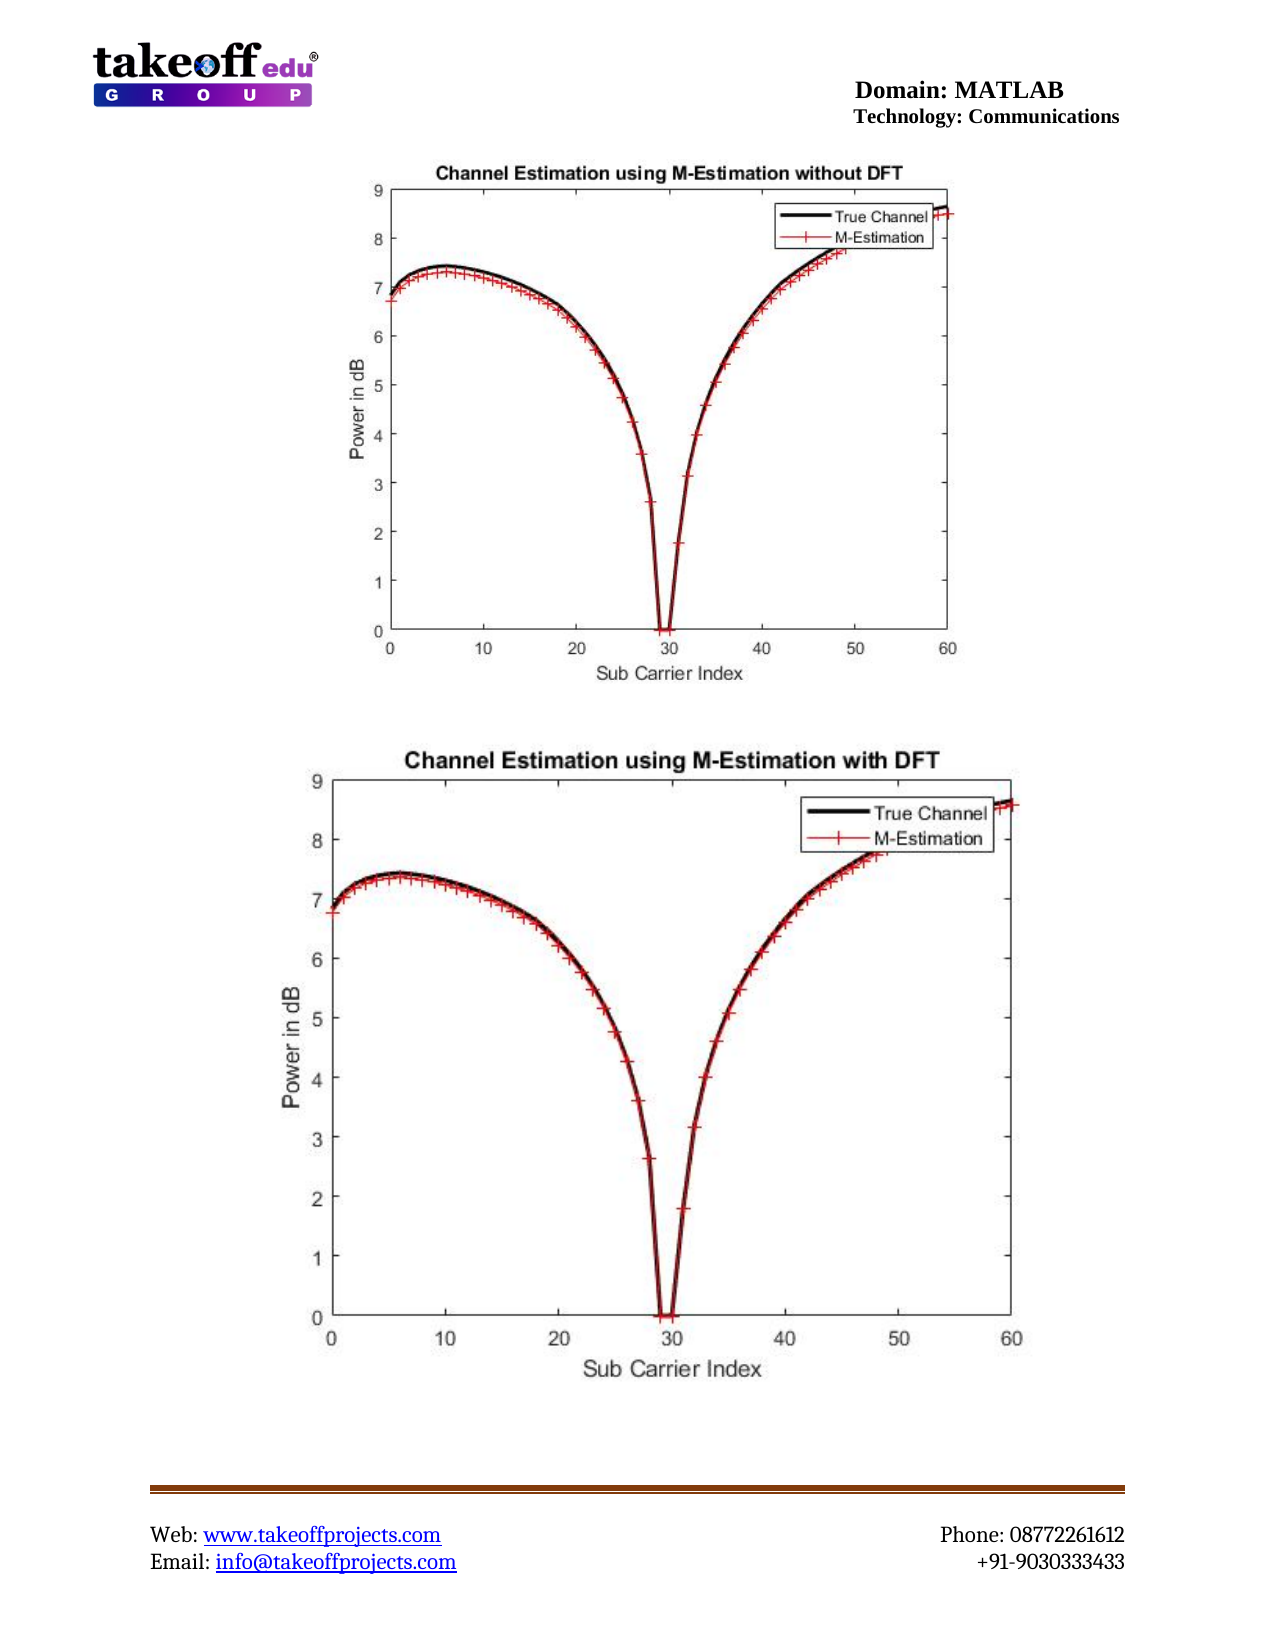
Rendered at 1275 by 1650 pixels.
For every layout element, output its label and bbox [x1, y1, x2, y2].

picture [297, 150, 1016, 689]
picture [90, 39, 321, 116]
picture [218, 731, 1094, 1388]
